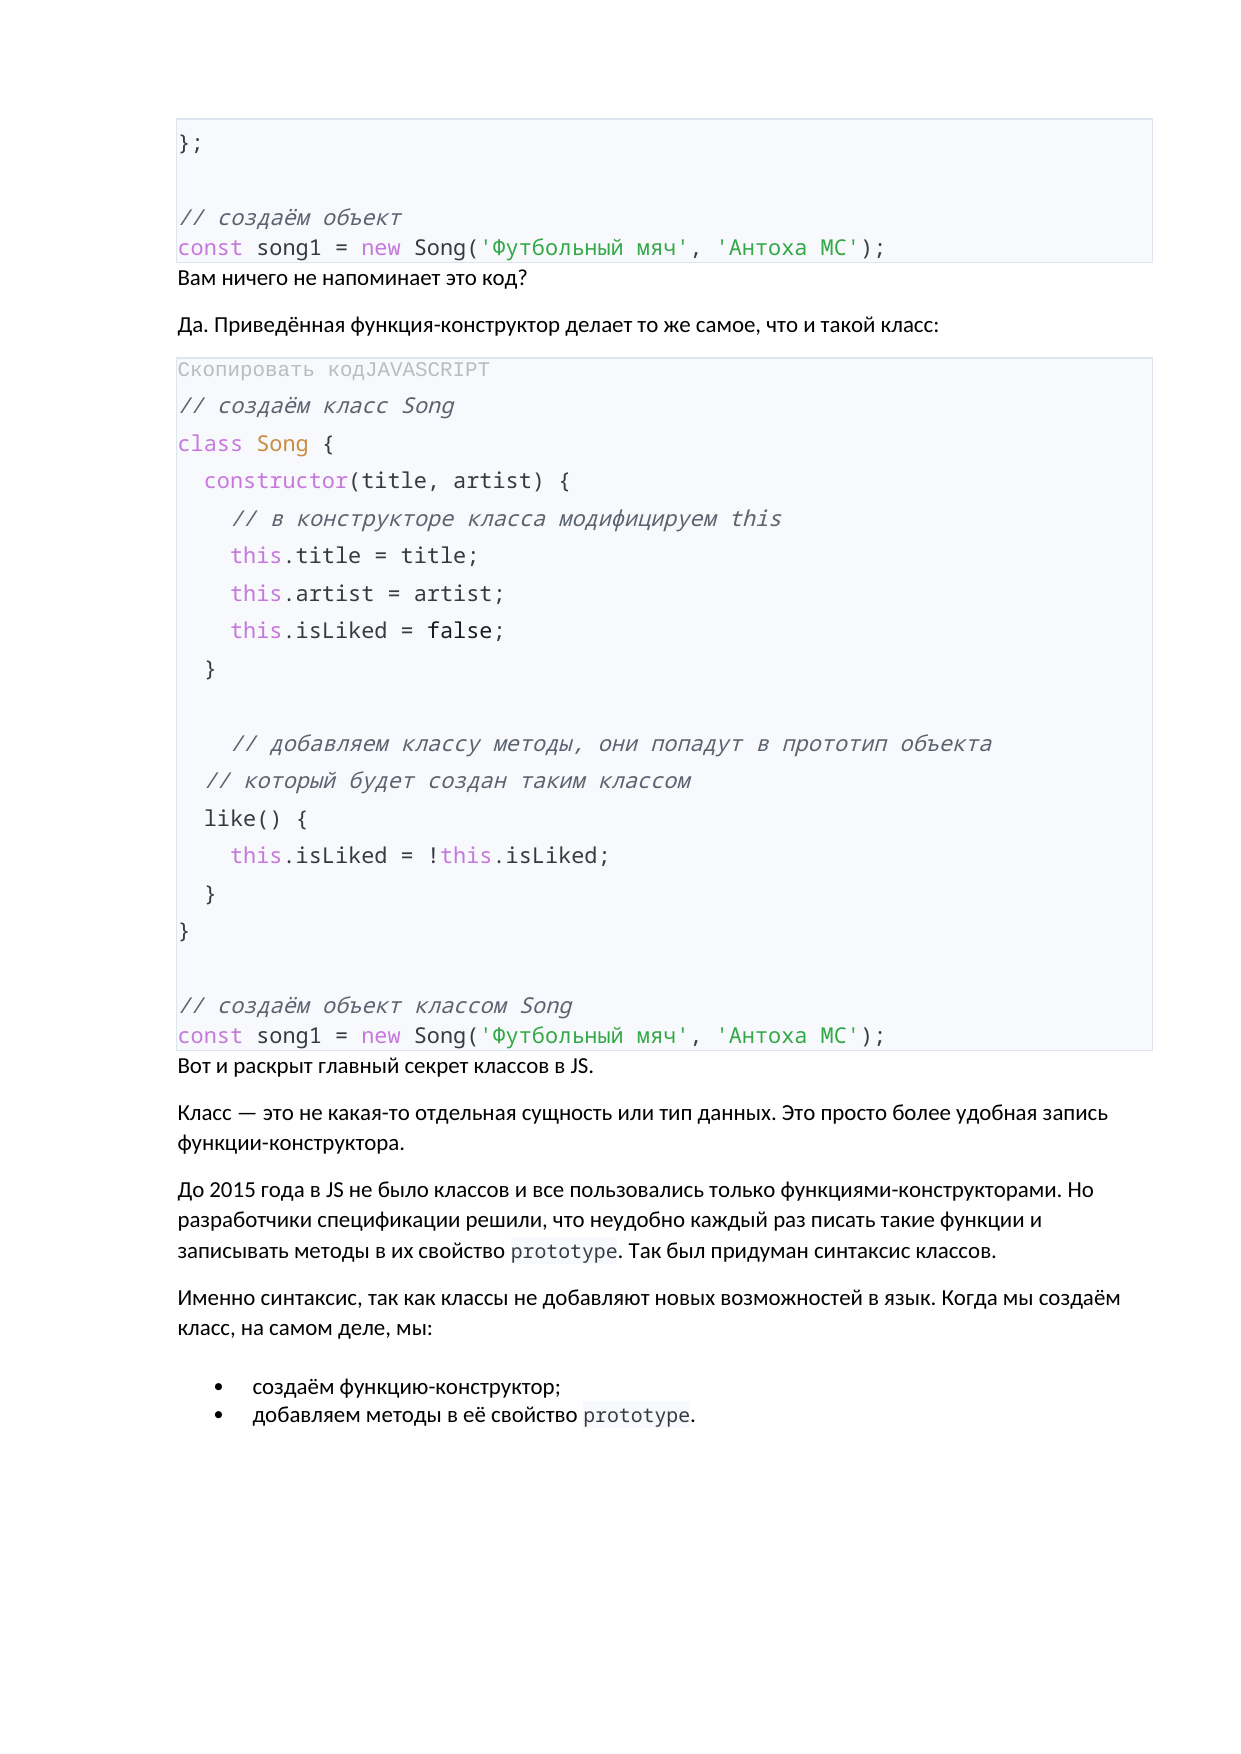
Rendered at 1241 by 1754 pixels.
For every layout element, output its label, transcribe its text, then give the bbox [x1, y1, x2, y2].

text Именно синтаксис, так как классы не добавляют новых возможностей в язык. Когда мы создаём класс, на самом деле, мы: [177, 1283, 1152, 1341]
text Вам ничего не напоминает это код? [177, 263, 1152, 292]
text const song1 = new Song('Футбольный мяч', 'Антоха MC'); [177, 231, 1152, 262]
text Класс — это не какая-то отдельная сущность или тип данных. Это просто более удобная запись функции-конструктора. [177, 1098, 1152, 1156]
text this.isLiked = !this.isLiked; [177, 832, 1152, 870]
text this.isLiked = false; [177, 607, 1152, 645]
text } [177, 870, 1152, 907]
list добавляем методы в её свойство prototype. [215, 1400, 1152, 1428]
text const song1 = new Song('Футбольный мяч', 'Антоха MC'); [177, 1018, 1152, 1050]
text // создаём класс Song [177, 382, 1152, 420]
text class Song { [177, 420, 1152, 457]
text Вот и раскрыт главный секрет классов в JS. [177, 1051, 1152, 1079]
text constructor(title, artist) { [177, 457, 1152, 495]
text // добавляем классу методы, они попадут в прототип объекта [177, 720, 1152, 757]
text // создаём объект [177, 195, 1152, 231]
text } [177, 907, 1152, 945]
text // в конструкторе класса модифицируем this [177, 495, 1152, 532]
text like() { [177, 795, 1152, 832]
text // который будет создан таким классом [177, 757, 1152, 795]
text this.title = title; [177, 532, 1152, 570]
text До 2015 года в JS не было классов и все пользовались только функциями-конструкторами. Но разработчики спецификации решили, что неудобно каждый раз писать такие функции и записывать методы в их свойство prototype. Так был придуман синтаксис классов. [177, 1175, 1152, 1264]
text } [177, 645, 1152, 682]
text this.artist = artist; [177, 570, 1152, 607]
list создаём функцию-конструктор; [215, 1372, 1152, 1400]
text }; [177, 120, 1152, 157]
text Да. Приведённая функция-конструктор делает то же самое, что и такой класс: [177, 310, 1152, 338]
text // создаём объект классом Song [177, 982, 1152, 1018]
text Скопировать кодJAVASCRIPT [177, 359, 1152, 382]
